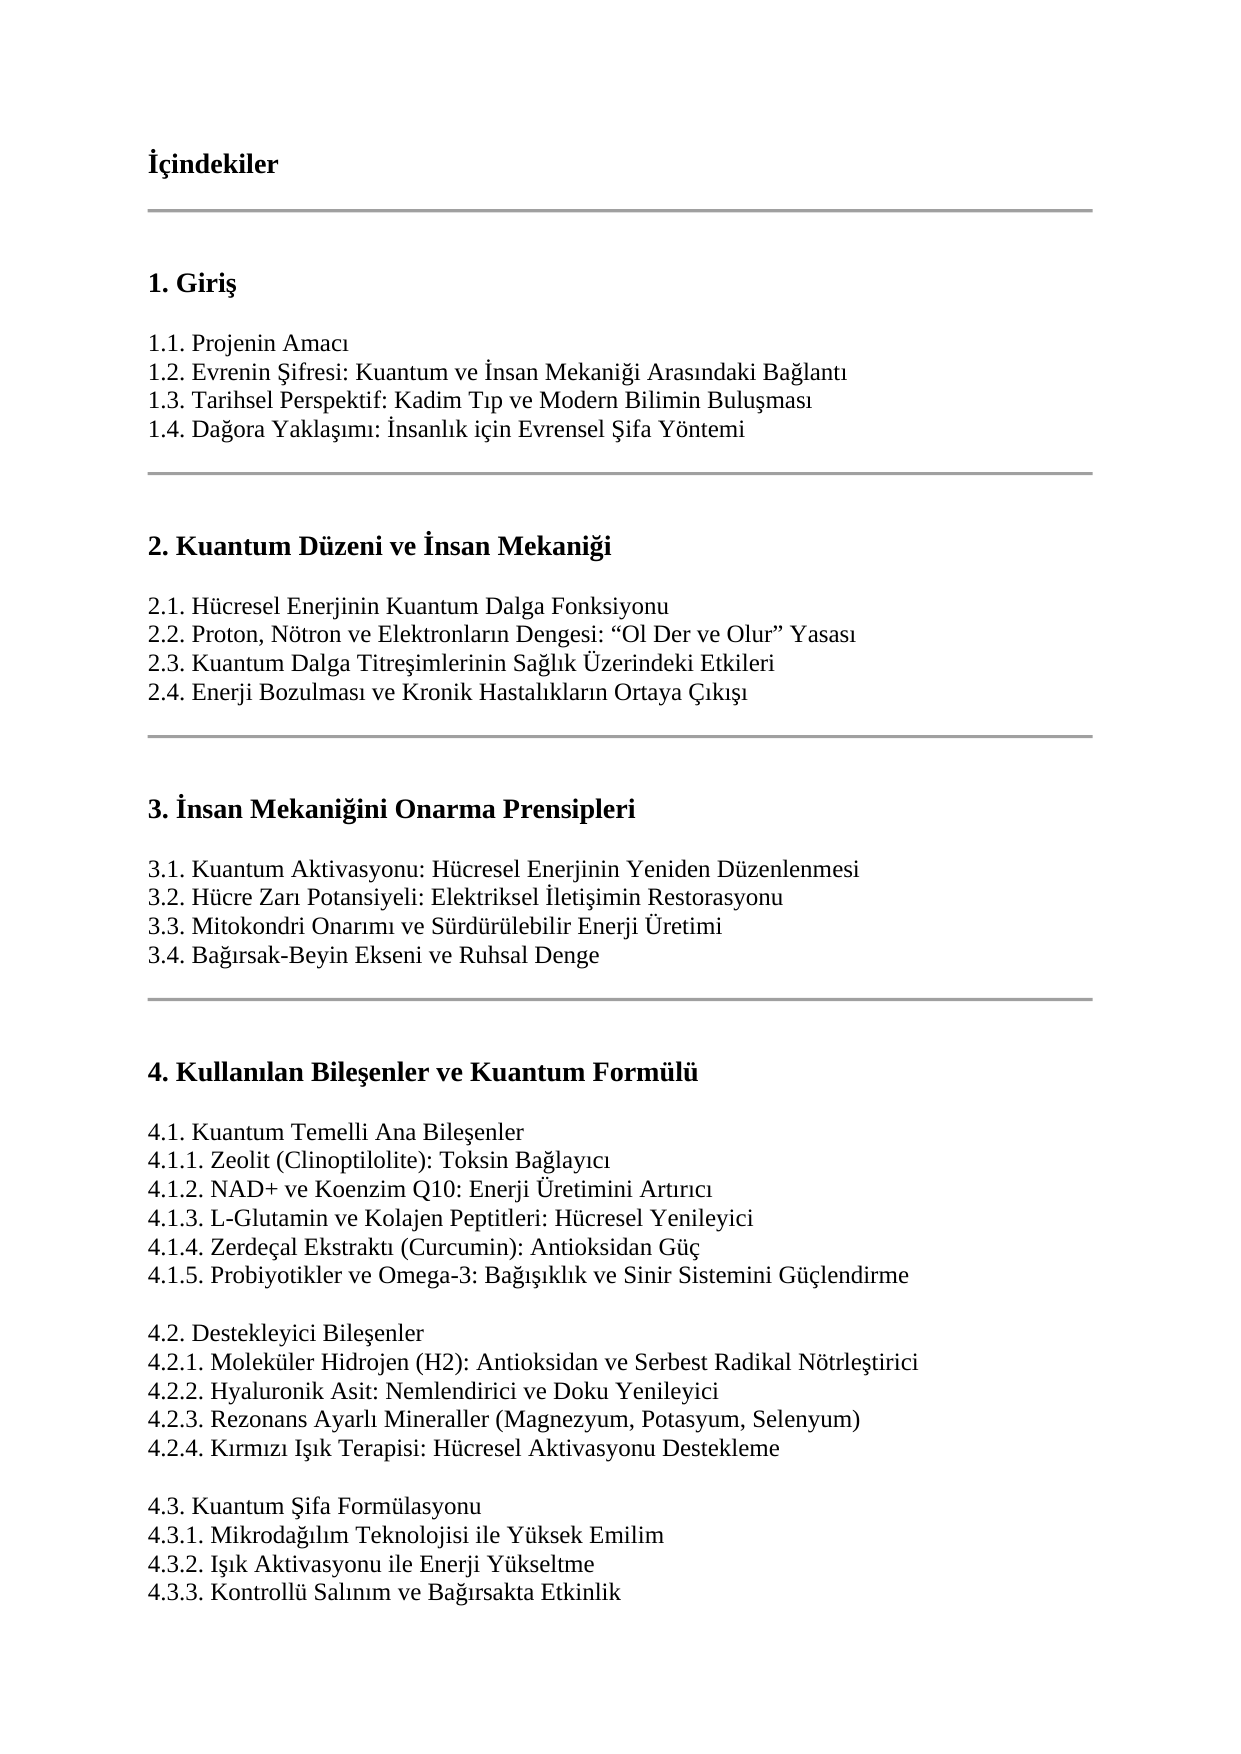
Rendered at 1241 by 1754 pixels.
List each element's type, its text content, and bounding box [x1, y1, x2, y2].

text 3. İnsan Mekaniğini Onarma Prensipleri [148, 792, 1093, 824]
text İçindekiler [148, 148, 1093, 180]
text 3.1. Kuantum Aktivasyonu: Hücresel Enerjinin Yeniden Düzenlenmesi 3.2. Hücre Zarı Potansiyeli: Elektriksel İletişimin Restorasyonu 3.3. Mitokondri Onarımı ve Sürdürülebilir Enerji Üretimi 3.4. Bağırsak-Beyin Ekseni ve Ruhsal Denge [148, 854, 1093, 969]
text 4.3. Kuantum Şifa Formülasyonu 4.3.1. Mikrodağılım Teknolojisi ile Yüksek Emilim 4.3.2. Işık Aktivasyonu ile Enerji Yükseltme 4.3.3. Kontrollü Salınım ve Bağırsakta Etkinlik [148, 1491, 1093, 1606]
text 2. Kuantum Düzeni ve İnsan Mekaniği [148, 529, 1093, 562]
text 1.1. Projenin Amacı 1.2. Evrenin Şifresi: Kuantum ve İnsan Mekaniği Arasındaki Bağlantı 1.3. Tarihsel Perspektif: Kadim Tıp ve Modern Bilimin Buluşması 1.4. Dağora Yaklaşımı: İnsanlık için Evrensel Şifa Yöntemi [148, 328, 1093, 443]
text 2.1. Hücresel Enerjinin Kuantum Dalga Fonksiyonu 2.2. Proton, Nötron ve Elektronların Dengesi: “Ol Der ve Olur” Yasası 2.3. Kuantum Dalga Titreşimlerinin Sağlık Üzerindeki Etkileri 2.4. Enerji Bozulması ve Kronik Hastalıkların Ortaya Çıkışı [148, 591, 1093, 706]
text 1. Giriş [148, 266, 1093, 299]
text 4. Kullanılan Bileşenler ve Kuantum Formülü [148, 1055, 1093, 1087]
text 4.1. Kuantum Temelli Ana Bileşenler 4.1.1. Zeolit (Clinoptilolite): Toksin Bağlayıcı 4.1.2. NAD+ ve Koenzim Q10: Enerji Üretimini Artırıcı 4.1.3. L-Glutamin ve Kolajen Peptitleri: Hücresel Yenileyici 4.1.4. Zerdeçal Ekstraktı (Curcumin): Antioksidan Güç 4.1.5. Probiyotikler ve Omega-3: Bağışıklık ve Sinir Sistemini Güçlendirme [148, 1117, 1093, 1289]
text 4.2. Destekleyici Bileşenler 4.2.1. Moleküler Hidrojen (H2): Antioksidan ve Serbest Radikal Nötrleştirici 4.2.2. Hyaluronik Asit: Nemlendirici ve Doku Yenileyici 4.2.3. Rezonans Ayarlı Mineraller (Magnezyum, Potasyum, Selenyum) 4.2.4. Kırmızı Işık Terapisi: Hücresel Aktivasyonu Destekleme [148, 1318, 1093, 1462]
